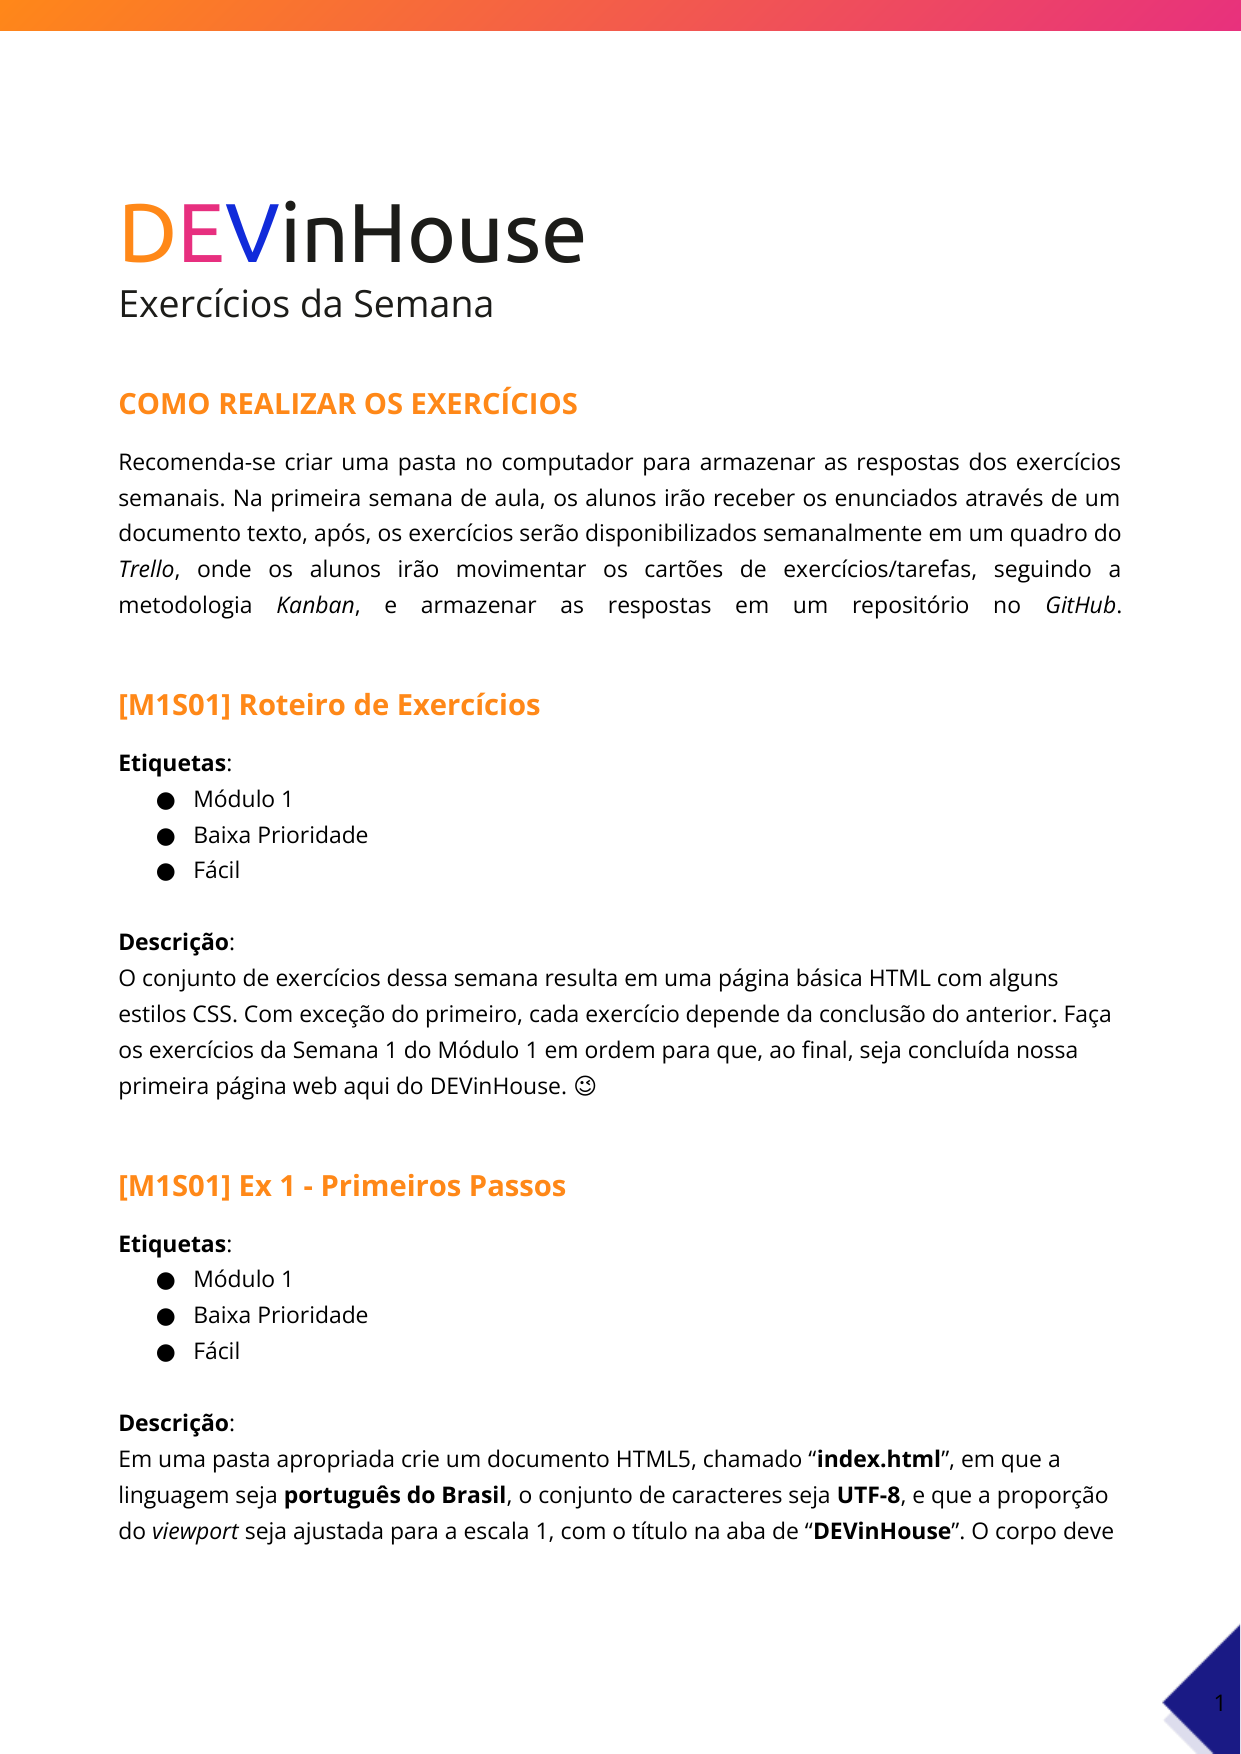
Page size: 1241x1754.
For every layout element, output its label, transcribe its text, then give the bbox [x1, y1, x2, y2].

subtitle COMO REALIZAR OS EXERCÍCIOS [118, 383, 1122, 423]
list Baixa Prioridade [156, 818, 1122, 850]
text Descrição: [118, 926, 1122, 958]
subtitle Exercícios da Semana [118, 278, 1122, 329]
list Baixa Prioridade [156, 1299, 1122, 1331]
list Fácil [156, 1335, 1122, 1367]
text Etiquetas: [118, 1227, 1122, 1259]
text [118, 1443, 1122, 1546]
subtitle [M1S01] Ex 1 - Primeiros Passos [118, 1165, 1122, 1204]
list Módulo 1 [156, 1263, 1122, 1295]
list Módulo 1 [156, 783, 1122, 814]
subtitle [M1S01] Roteiro de Exercícios [118, 684, 1122, 724]
text Etiquetas: [118, 747, 1122, 778]
text Recomenda-se criar uma pasta no computador para armazenar as respostas dos exercícios semanais. Na primeira semana de aula, os alunos irão receber os enunciados através de um documento texto, após, os exercícios serão disponibilizados semanalmente em um quadro do Trello, onde os alunos irão movimentar os cartões de exercícios/tarefas, seguindo a metodologia Kanban, e armazenar as respostas em um repositório no GitHub. [118, 446, 1122, 656]
text O conjunto de exercícios dessa semana resulta em uma página básica HTML com alguns estilos CSS. Com exceção do primeiro, cada exercício depende da conclusão do anterior. Faça os exercícios da Semana 1 do Módulo 1 em ordem para que, ao final, seja concluída nossa primeira página web aqui do DEVinHouse. 😉 [118, 962, 1122, 1101]
list Fácil [156, 854, 1122, 886]
title DEVinHouse [118, 182, 1122, 278]
picture [1157, 1622, 1241, 1754]
text Descrição: [118, 1407, 1122, 1438]
